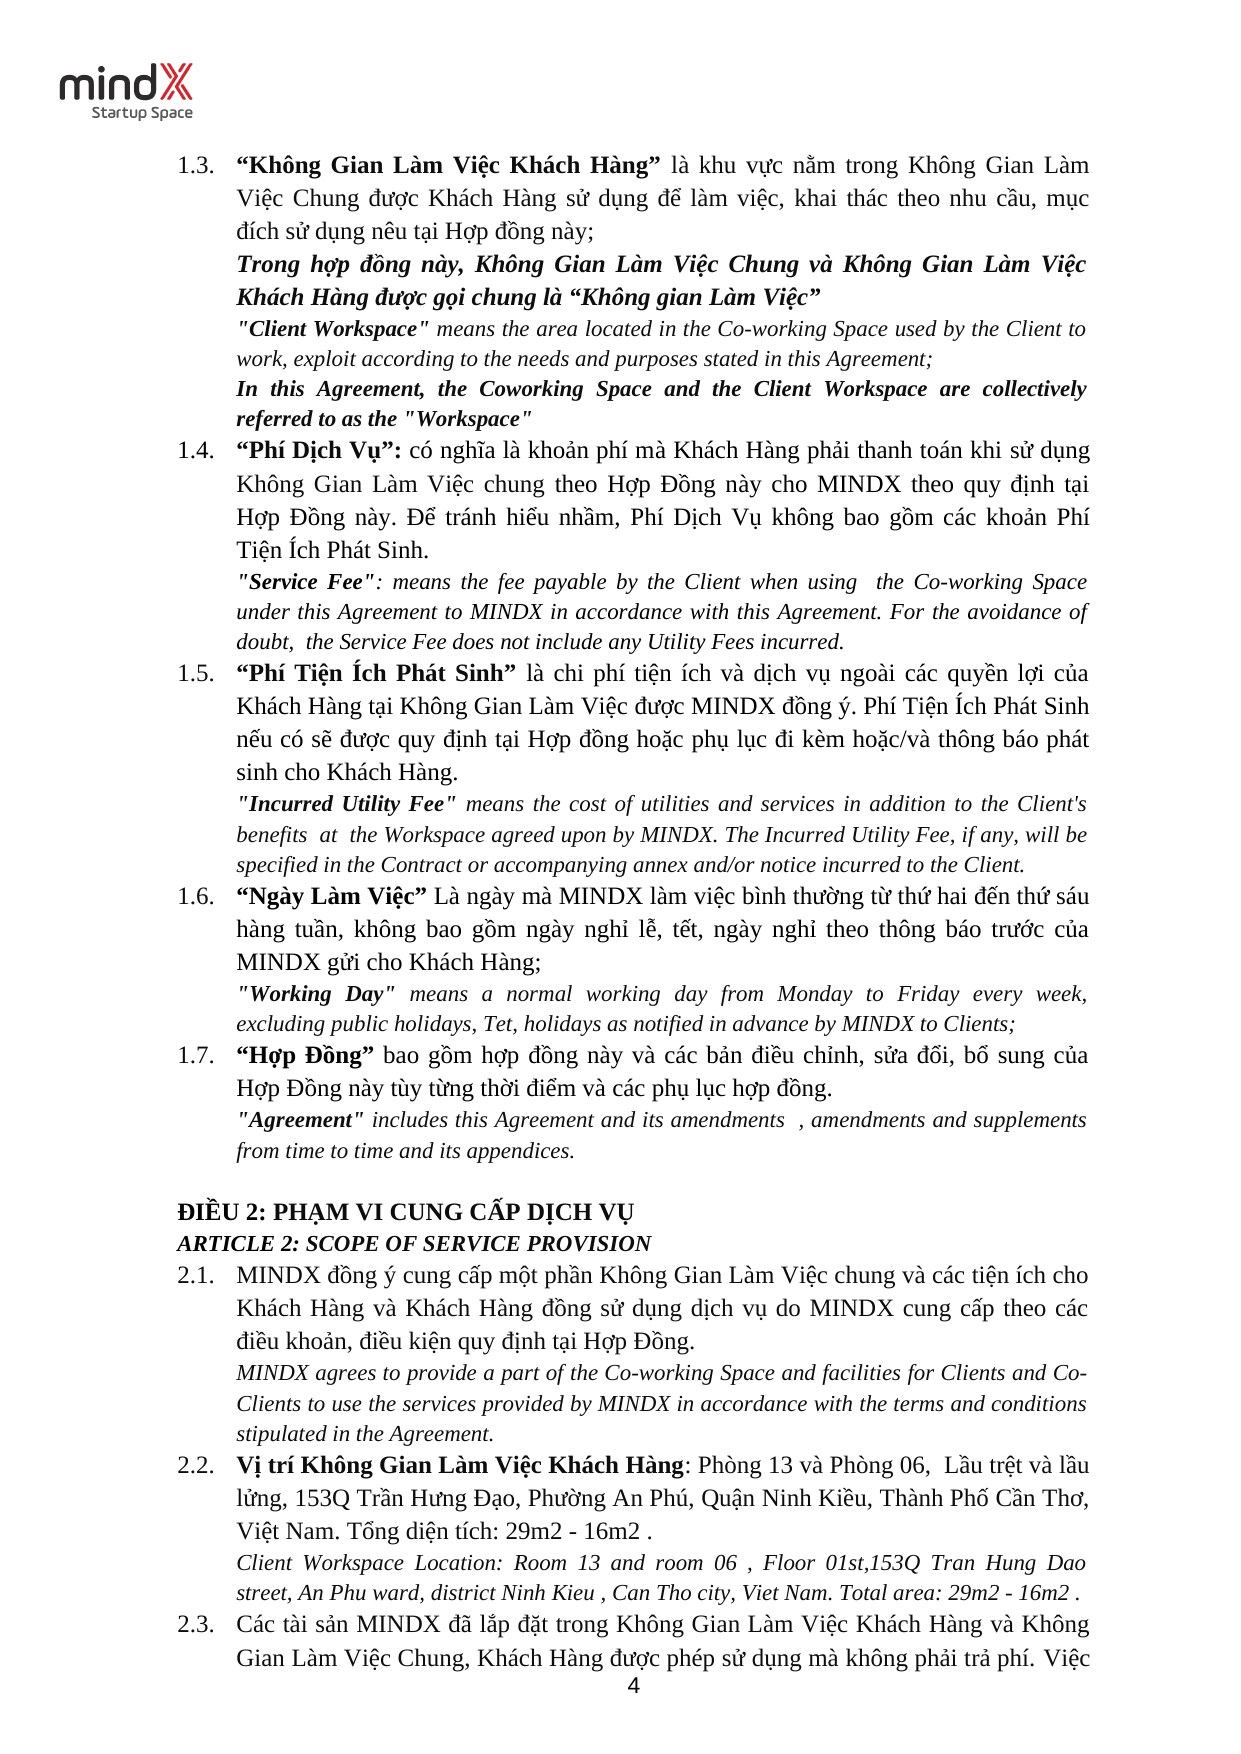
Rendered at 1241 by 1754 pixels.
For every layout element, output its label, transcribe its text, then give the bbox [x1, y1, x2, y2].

text Trong hợp đồng này, Không Gian Làm Việc Chung và Không Gian Làm Việc Khách Hàng được gọi chung là “Không gian Làm Việc” [236, 249, 1090, 311]
list Vị trí Không Gian Làm Việc Khách Hàng: Phòng 13 và Phòng 06, Lầu trệt và lầu lửng, 153Q Trần Hưng Đạo, Phường An Phú, Quận Ninh Kiều, Thành Phố Cần Thơ, Việt Nam. Tổng diện tích: 29m2 - 16m2 . [177, 1450, 1090, 1545]
text MINDX agrees to provide a part of the Co-working Space and facilities for Clients and Co-Clients to use the services provided by MINDX in accordance with the terms and conditions stipulated in the Agreement. [236, 1359, 1090, 1446]
list “Phí Dịch Vụ”: có nghĩa là khoản phí mà Khách Hàng phải thanh toán khi sử dụng Không Gian Làm Việc chung theo Hợp Đồng này cho MINDX theo quy định tại Hợp Đồng này. Để tránh hiểu nhầm, Phí Dịch Vụ không bao gồm các khoản Phí Tiện Ích Phát Sinh. [177, 436, 1090, 563]
list “Không Gian Làm Việc Khách Hàng” là khu vực nằm trong Không Gian Làm Việc Chung được Khách Hàng sử dụng để làm việc, khai thác theo nhu cầu, mục đích sử dụng nêu tại Hợp đồng này; [177, 150, 1090, 244]
picture [51, 50, 207, 131]
list “Phí Tiện Ích Phát Sinh” là chi phí tiện ích và dịch vụ ngoài các quyền lợi của Khách Hàng tại Không Gian Làm Việc được MINDX đồng ý. Phí Tiện Ích Phát Sinh nếu có sẽ được quy định tại Hợp đồng hoặc phụ lục đi kèm hoặc/và thông báo phát sinh cho Khách Hàng. [177, 658, 1090, 786]
list “Hợp Đồng” bao gồm hợp đồng này và các bản điều chỉnh, sửa đổi, bổ sung của Hợp Đồng này tùy từng thời điểm và các phụ lục hợp đồng. [177, 1041, 1090, 1102]
text ARTICLE 2: SCOPE OF SERVICE PROVISION [177, 1230, 1090, 1257]
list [177, 1609, 1090, 1671]
list “Ngày Làm Việc” Là ngày mà MINDX làm việc bình thường từ thứ hai đến thứ sáu hàng tuần, không bao gồm ngày nghỉ lễ, tết, ngày nghỉ theo thông báo trước của MINDX gửi cho Khách Hàng; [177, 881, 1090, 976]
text "Service Fee": means the fee payable by the Client when using the Co-working Space under this Agreement to MINDX in accordance with this Agreement. For the avoidance of doubt, the Service Fee does not include any Utility Fees incurred. [236, 568, 1090, 654]
text "Client Workspace" means the area located in the Co-working Space used by the Client to work, exploit according to the needs and purposes stated in this Agreement; [236, 315, 1090, 371]
list MINDX đồng ý cung cấp một phần Không Gian Làm Việc chung và các tiện ích cho Khách Hàng và Khách Hàng đồng sử dụng dịch vụ do MINDX cung cấp theo các điều khoản, điều kiện quy định tại Hợp Đồng. [177, 1260, 1090, 1355]
text ĐIỀU 2: PHẠM VI CUNG CẤP DỊCH VỤ [177, 1197, 1090, 1226]
text "Working Day" means a normal working day from Monday to Friday every week, excluding public holidays, Tet, holidays as notified in advance by MINDX to Clients; [236, 980, 1090, 1037]
text "Agreement" includes this Agreement and its amendments , amendments and supplements from time to time and its appendices. [236, 1107, 1090, 1163]
text "Incurred Utility Fee" means the cost of utilities and services in addition to the Client's benefits at the Workspace agreed upon by MINDX. The Incurred Utility Fee, if any, will be specified in the Contract or accompanying annex and/or notice incurred to the Client. [236, 790, 1090, 877]
text Client Workspace Location: Room 13 and room 06 , Floor 01st,153Q Tran Hung Dao street, An Phu ward, district Ninh Kieu , Can Tho city, Viet Nam. Total area: 29m2 - 16m2 . [236, 1549, 1090, 1606]
text In this Agreement, the Coworking Space and the Client Workspace are collectively referred to as the "Workspace" [236, 375, 1090, 432]
